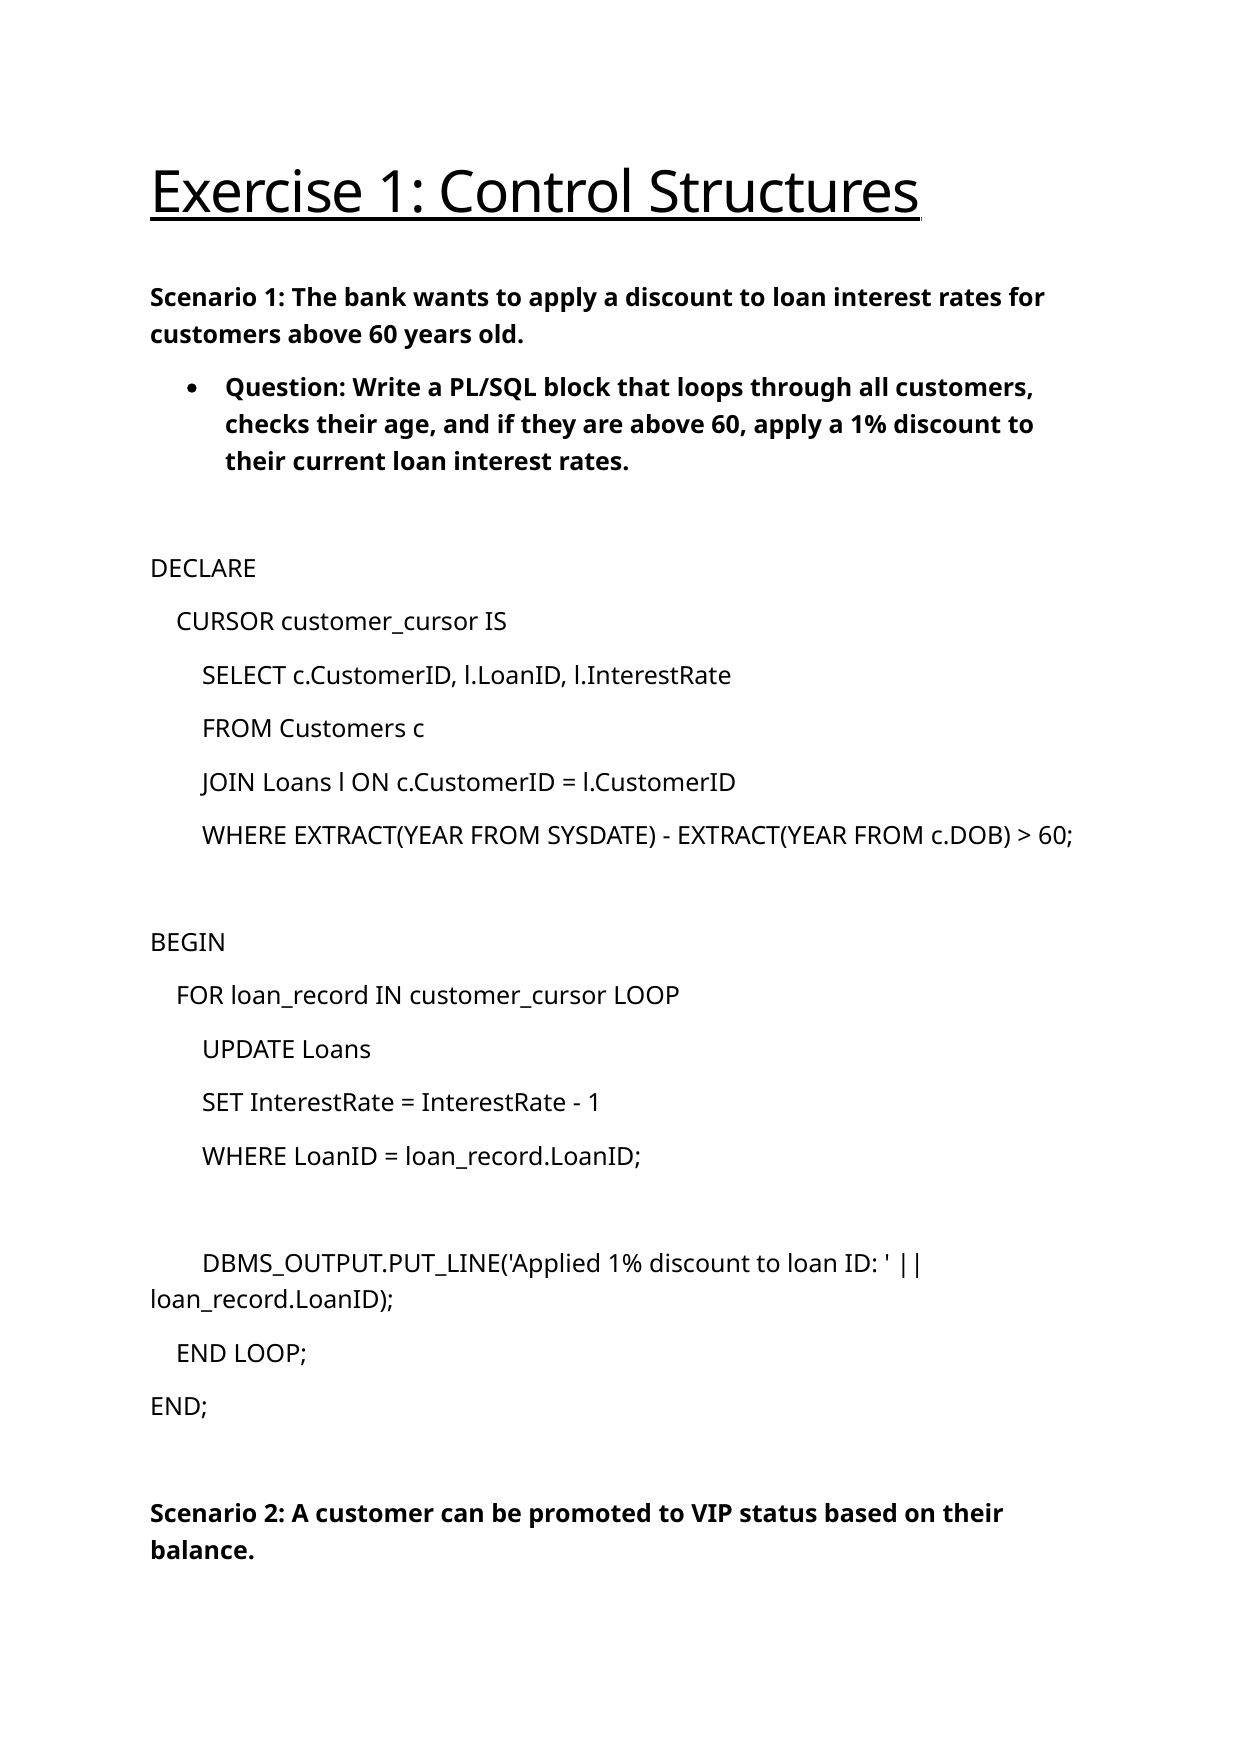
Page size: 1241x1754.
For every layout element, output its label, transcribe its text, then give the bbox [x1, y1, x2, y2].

text DECLARE [150, 551, 1090, 584]
text SET InterestRate = InterestRate - 1 [150, 1085, 1090, 1119]
text FOR loan_record IN customer_cursor LOOP [150, 978, 1090, 1012]
text WHERE EXTRACT(YEAR FROM SYSDATE) - EXTRACT(YEAR FROM c.DOB) > 60; [150, 818, 1090, 852]
text END; [150, 1389, 1090, 1423]
list Question: Write a PL/SQL block that loops through all customers, checks their age, and if they are above 60, apply a 1% discount to their current loan interest rates. [187, 370, 1090, 478]
text WHERE LoanID = loan_record.LoanID; [150, 1138, 1090, 1172]
text UPDATE Loans [150, 1031, 1090, 1066]
title Exercise 1: Control Structures [150, 150, 1090, 229]
text FROM Customers c [150, 711, 1090, 745]
text JOIN Loans l ON c.CustomerID = l.CustomerID [150, 764, 1090, 798]
text Scenario 2: A customer can be promoted to VIP status based on their balance. [150, 1496, 1090, 1567]
text DBMS_OUTPUT.PUT_LINE('Applied 1% discount to loan ID: ' || loan_record.LoanID); [150, 1245, 1090, 1316]
text END LOOP; [150, 1335, 1090, 1369]
text BEGIN [150, 924, 1090, 959]
text SELECT c.CustomerID, l.LoanID, l.InterestRate [150, 657, 1090, 691]
text CURSOR customer_cursor IS [150, 604, 1090, 638]
text Scenario 1: The bank wants to apply a discount to loan interest rates for customers above 60 years old. [150, 280, 1090, 351]
